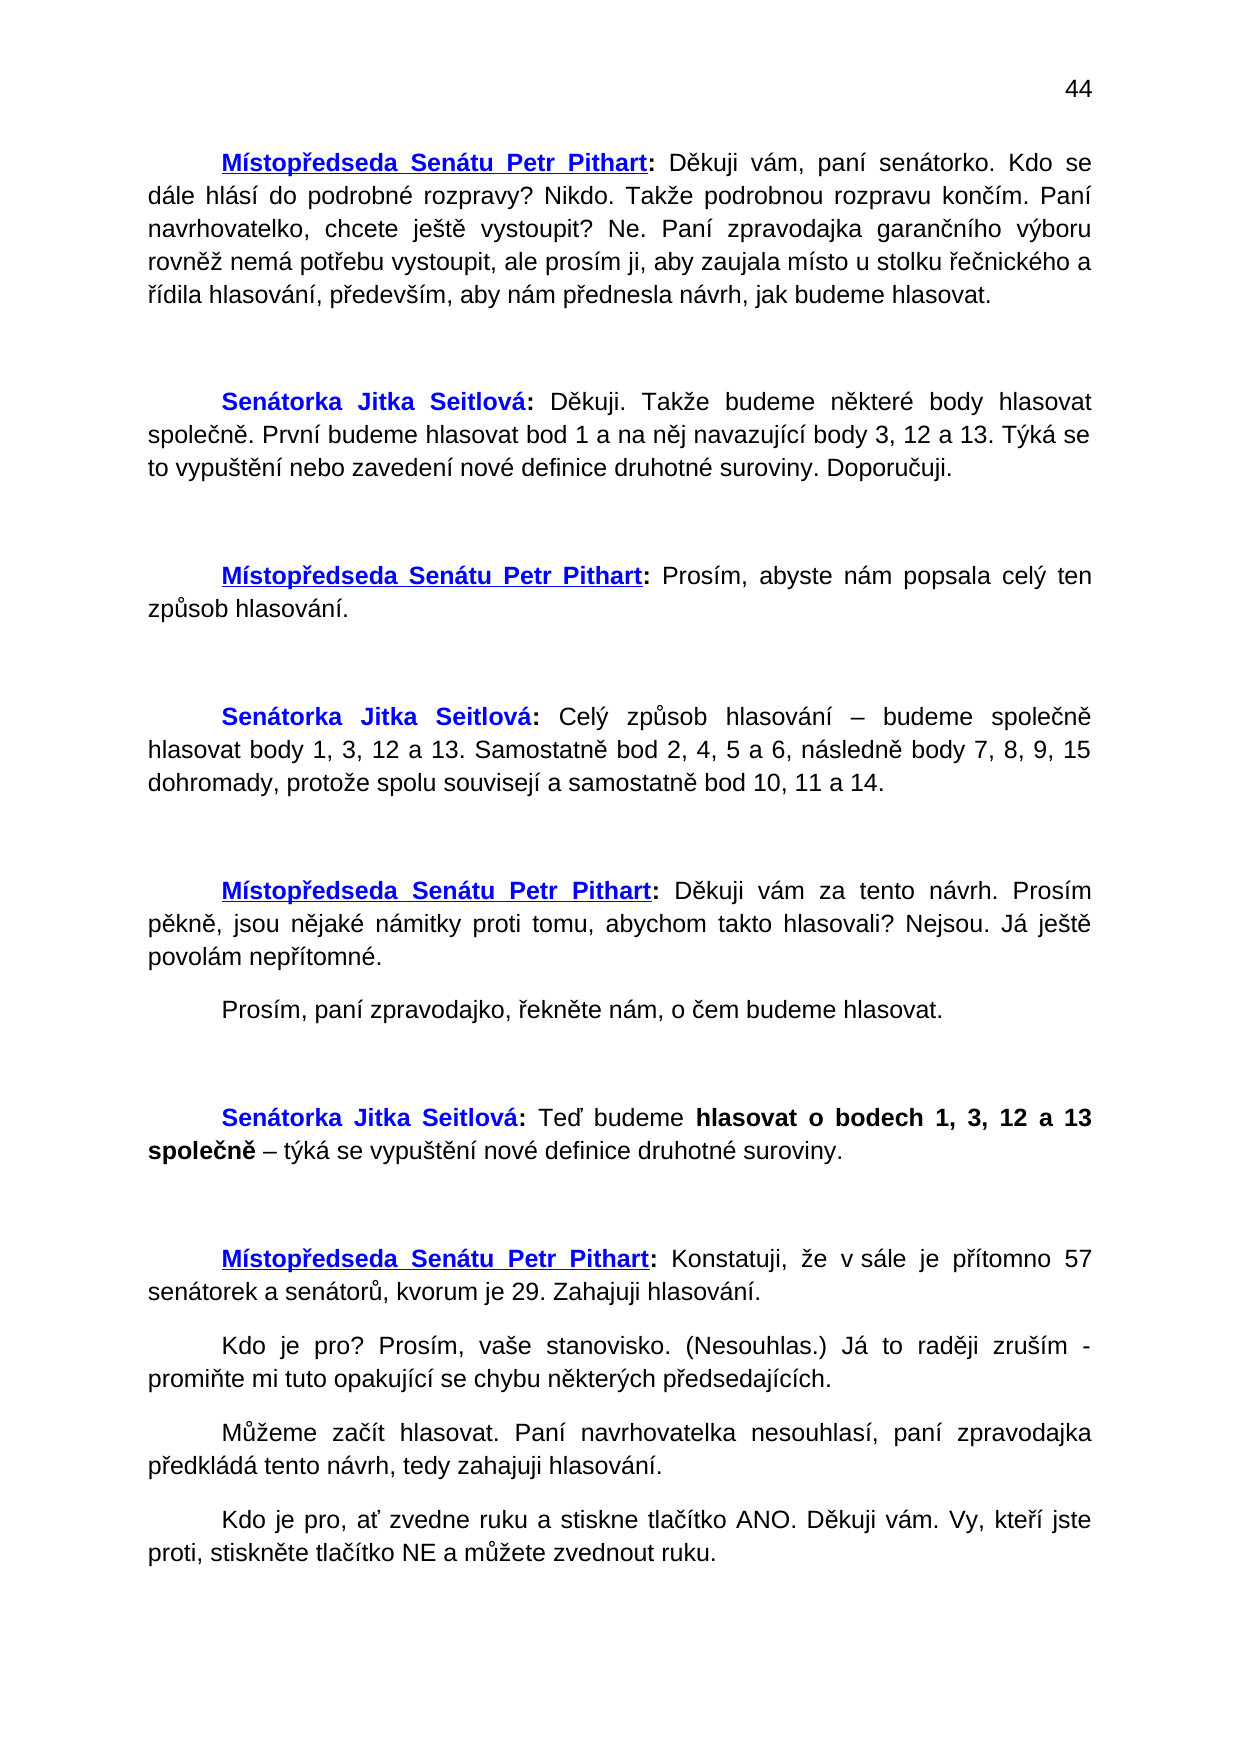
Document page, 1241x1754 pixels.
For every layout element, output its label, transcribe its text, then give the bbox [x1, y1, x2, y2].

text Kdo je pro, ať zvedne ruku a stiskne tlačítko ANO. Děkuji vám. Vy, kteří jste proti, stiskněte tlačítko NE a můžete zvednout ruku. [148, 1504, 1093, 1566]
text Místopředseda Senátu Petr Pithart: Prosím, abyste nám popsala celý ten způsob hlasování. [148, 561, 1093, 623]
text Senátorka Jitka Seitlová: Celý způsob hlasování – budeme společně hlasovat body 1, 3, 12 a 13. Samostatně bod 2, 4, 5 a 6, následně body 7, 8, 9, 15 dohromady, protože spolu souvisejí a samostatně bod 10, 11 a 14. [148, 702, 1093, 797]
text Prosím, paní zpravodajko, řekněte nám, o čem budeme hlasovat. [148, 996, 1093, 1024]
text Senátorka Jitka Seitlová: Děkuji. Takže budeme některé body hlasovat společně. První budeme hlasovat bod 1 a na něj navazující body 3, 12 a 13. Týká se to vypuštění nebo zavedení nové definice druhotné suroviny. Doporučuji. [148, 387, 1093, 482]
text Kdo je pro? Prosím, vaše stanovisko. (Nesouhlas.) Já to raději zruším - promiňte mi tuto opakující se chybu některých předsedajících. [148, 1331, 1093, 1393]
text Místopředseda Senátu Petr Pithart: Konstatuji, že v sále je přítomno 57 senátorek a senátorů, kvorum je 29. Zahajuji hlasování. [148, 1244, 1093, 1306]
text Místopředseda Senátu Petr Pithart: Děkuji vám, paní senátorko. Kdo se dále hlásí do podrobné rozpravy? Nikdo. Takže podrobnou rozpravu končím. Paní navrhovatelko, chcete ještě vystoupit? Ne. Paní zpravodajka garančního výboru rovněž nemá potřebu vystoupit, ale prosím ji, aby zaujala místo u stolku řečnického a řídila hlasování, především, aby nám přednesla návrh, jak budeme hlasovat. [148, 148, 1093, 308]
text Senátorka Jitka Seitlová: Teď budeme hlasovat o bodech 1, 3, 12 a 13 společně – týká se vypuštění nové definice druhotné suroviny. [148, 1103, 1093, 1165]
text Můžeme začít hlasovat. Paní navrhovatelka nesouhlasí, paní zpravodajka předkládá tento návrh, tedy zahajuji hlasování. [148, 1418, 1093, 1479]
text Místopředseda Senátu Petr Pithart: Děkuji vám za tento návrh. Prosím pěkně, jsou nějaké námitky proti tomu, abychom takto hlasovali? Nejsou. Já ještě povolám nepřítomné. [148, 876, 1093, 970]
